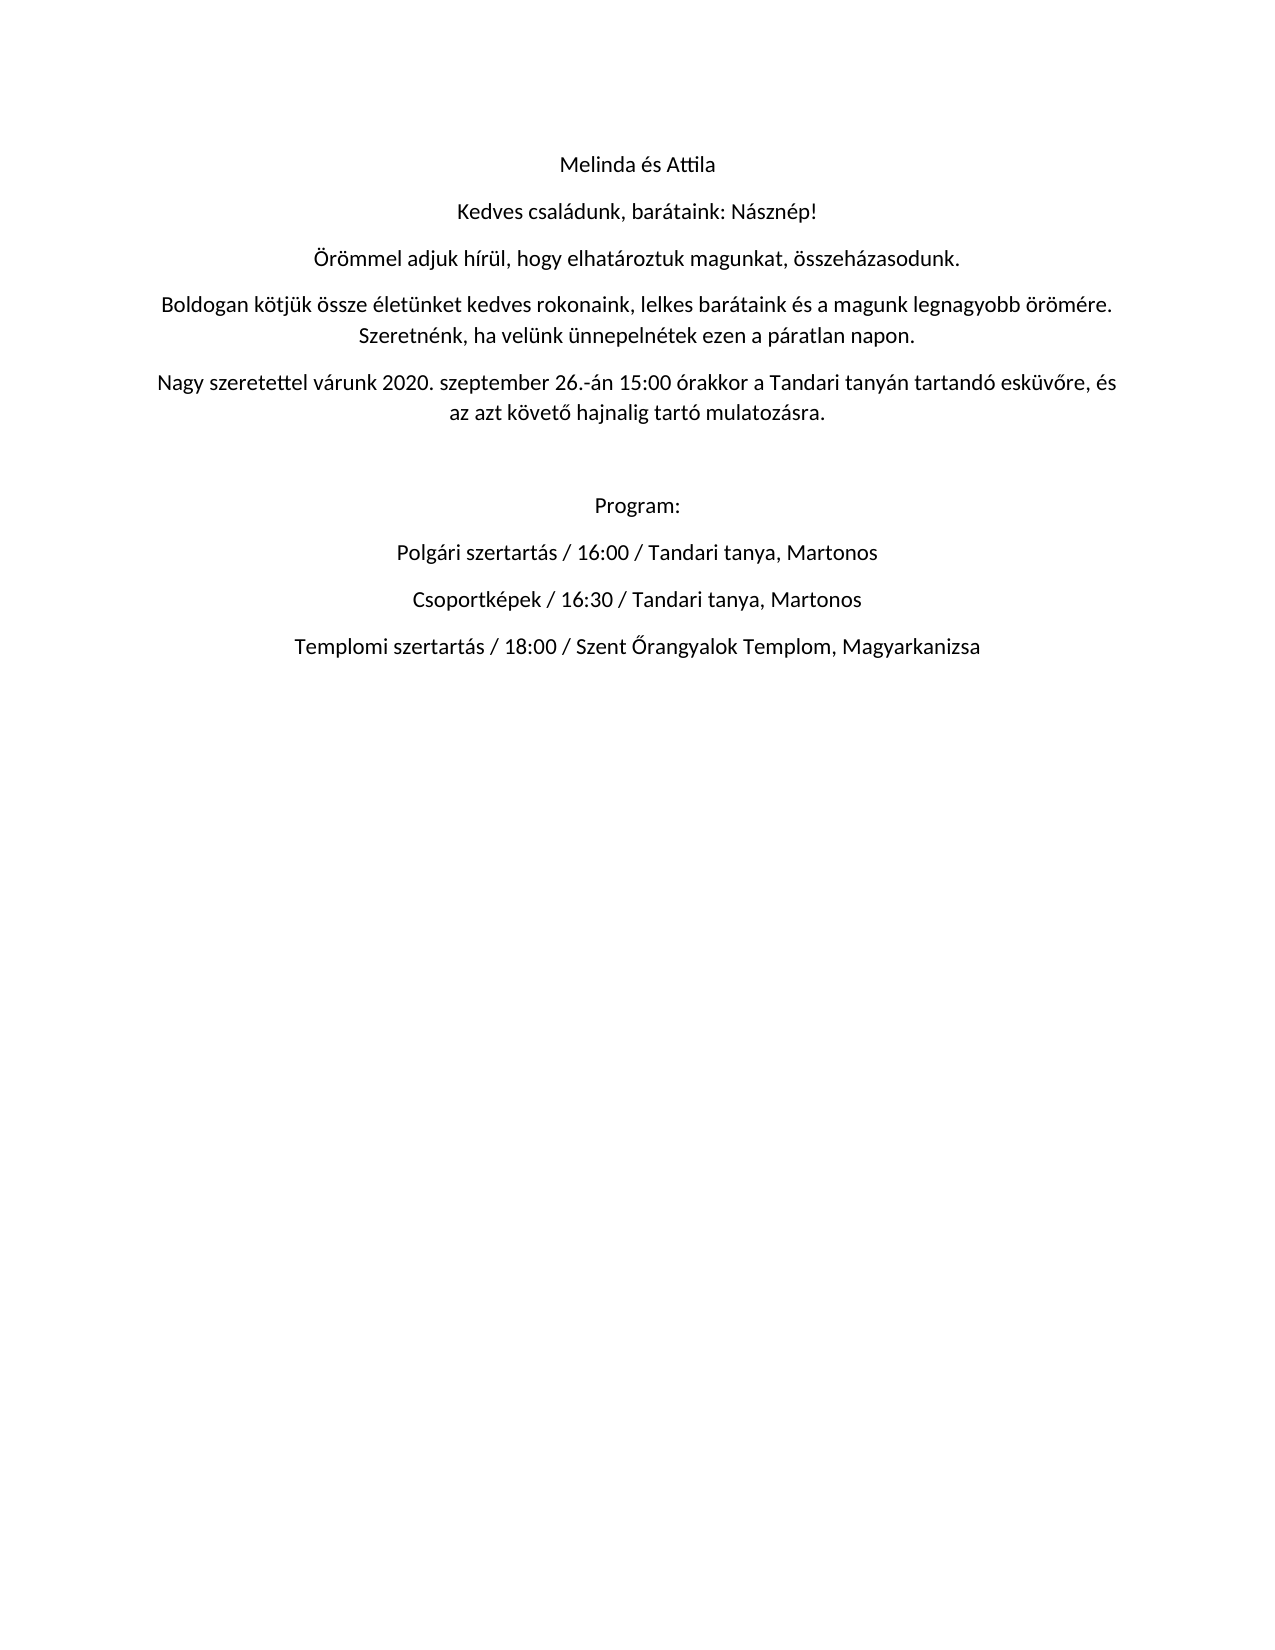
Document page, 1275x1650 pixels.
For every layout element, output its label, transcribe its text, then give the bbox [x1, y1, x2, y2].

text Kedves családunk, barátaink: Násznép! [150, 197, 1125, 225]
text Nagy szeretettel várunk 2020. szeptember 26.-án 15:00 órakkor a Tandari tanyán tartandó esküvőre, és az azt követő hajnalig tartó mulatozásra. [150, 368, 1125, 426]
text Templomi szertartás / 18:00 / Szent Őrangyalok Templom, Magyarkanizsa [150, 632, 1125, 660]
text Program: [150, 492, 1125, 520]
text Csoportképek / 16:30 / Tandari tanya, Martonos [150, 585, 1125, 613]
text Boldogan kötjük össze életünket kedves rokonaink, lelkes barátaink és a magunk legnagyobb örömére. Szeretnénk, ha velünk ünnepelnétek ezen a páratlan napon. [150, 291, 1125, 349]
text Polgári szertartás / 16:00 / Tandari tanya, Martonos [150, 538, 1125, 567]
text Örömmel adjuk hírül, hogy elhatároztuk magunkat, összeházasodunk. [150, 244, 1125, 272]
text Melinda és Attila [150, 150, 1125, 178]
